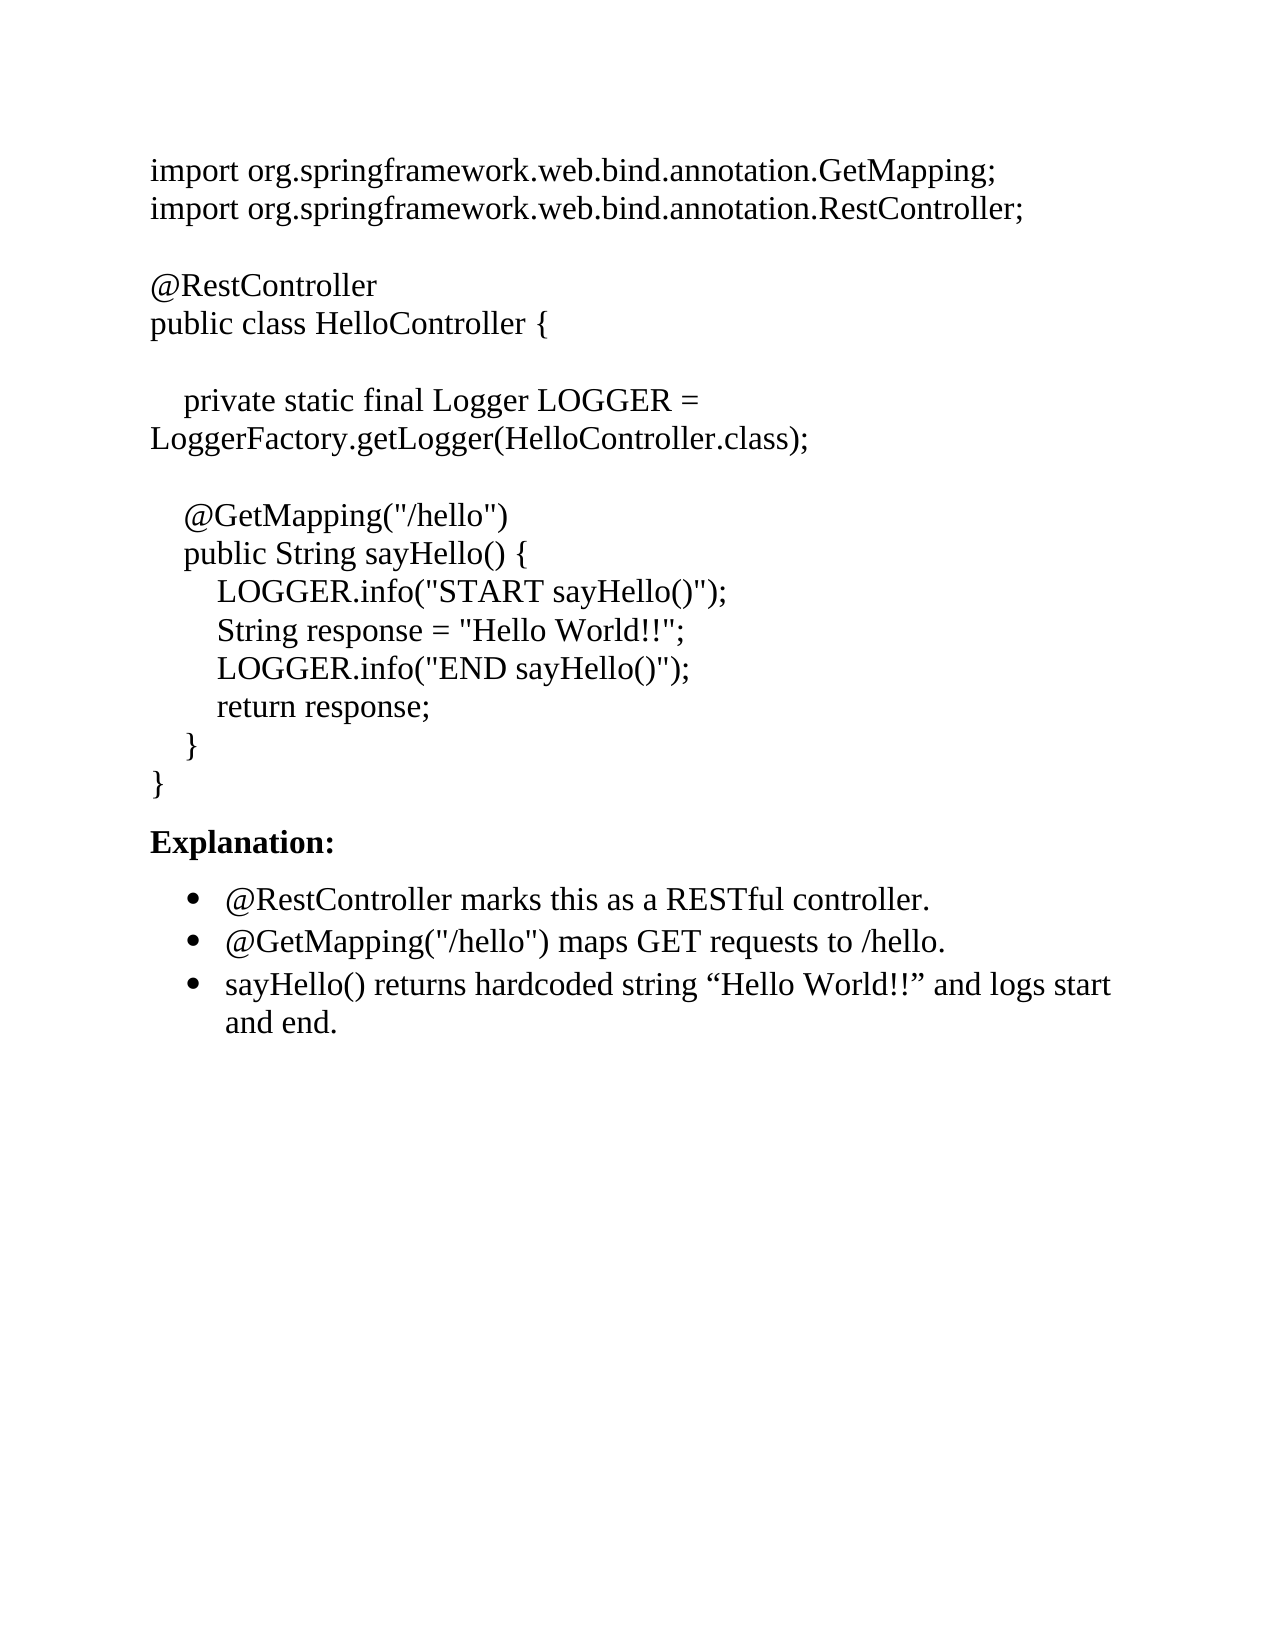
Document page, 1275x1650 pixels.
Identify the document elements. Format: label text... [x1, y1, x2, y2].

text Explanation: [150, 822, 1125, 861]
list @GetMapping("/hello") maps GET requests to /hello. [187, 922, 1125, 960]
list @RestController marks this as a RESTful controller. [187, 879, 1125, 918]
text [150, 150, 1125, 802]
list sayHello() returns hardcoded string “Hello World!!” and logs start and end. [187, 964, 1125, 1040]
